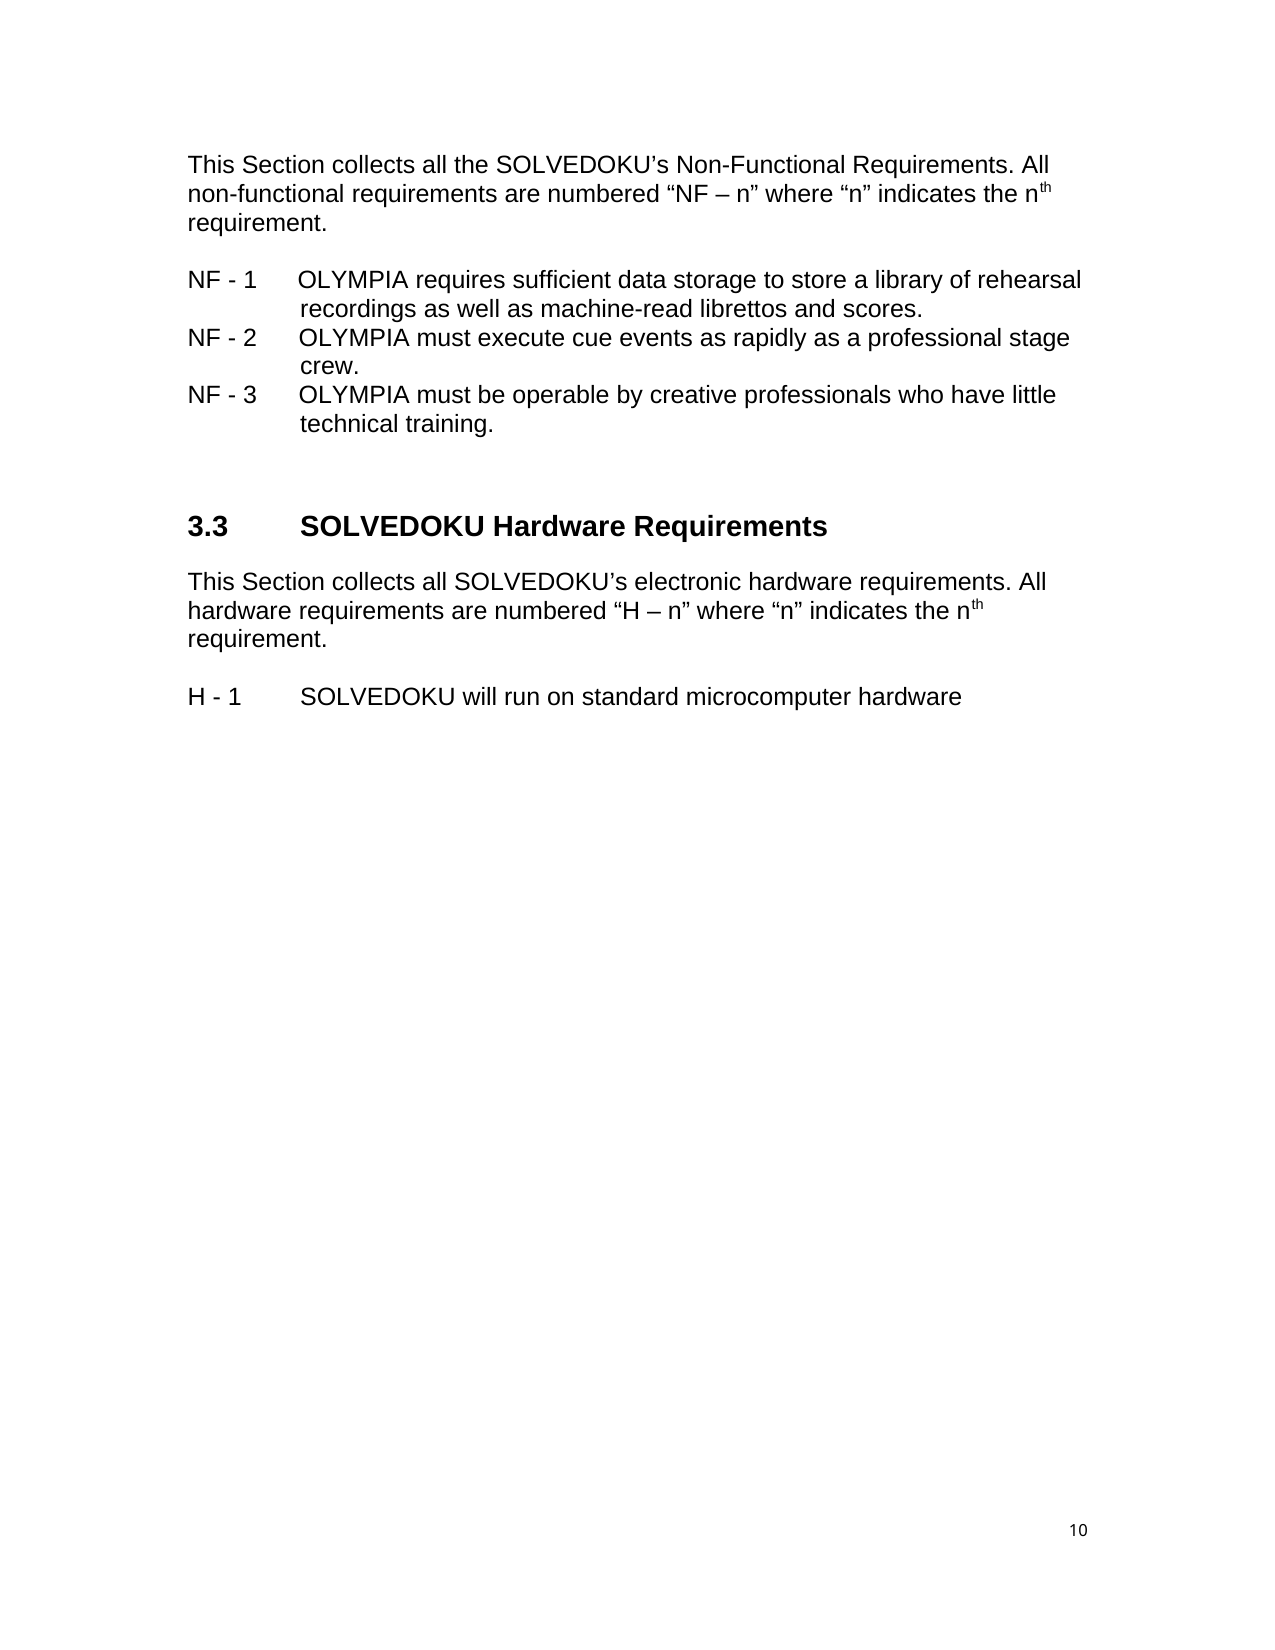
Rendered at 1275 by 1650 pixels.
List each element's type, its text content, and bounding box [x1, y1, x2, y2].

text 3.3 SOLVEDOKU Hardware Requirements [187, 509, 1087, 543]
text NF - 1 OLYMPIA requires sufficient data storage to store a library of rehearsal recordings as well as machine-read librettos and scores. [187, 265, 1087, 322]
text NF - 3 OLYMPIA must be operable by creative professionals who have little technical training. [187, 380, 1087, 437]
text This Section collects all SOLVEDOKU’s electronic hardware requirements. All hardware requirements are numbered “H – n” where “n” indicates the nth requirement. [187, 567, 1087, 653]
text NF - 2 OLYMPIA must execute cue events as rapidly as a professional stage crew. [187, 322, 1087, 380]
text This Section collects all the SOLVEDOKU’s Non-Functional Requirements. All non-functional requirements are numbered “NF – n” where “n” indicates the nth requirement. [187, 150, 1087, 236]
text H - 1 SOLVEDOKU will run on standard microcomputer hardware [187, 682, 1087, 711]
